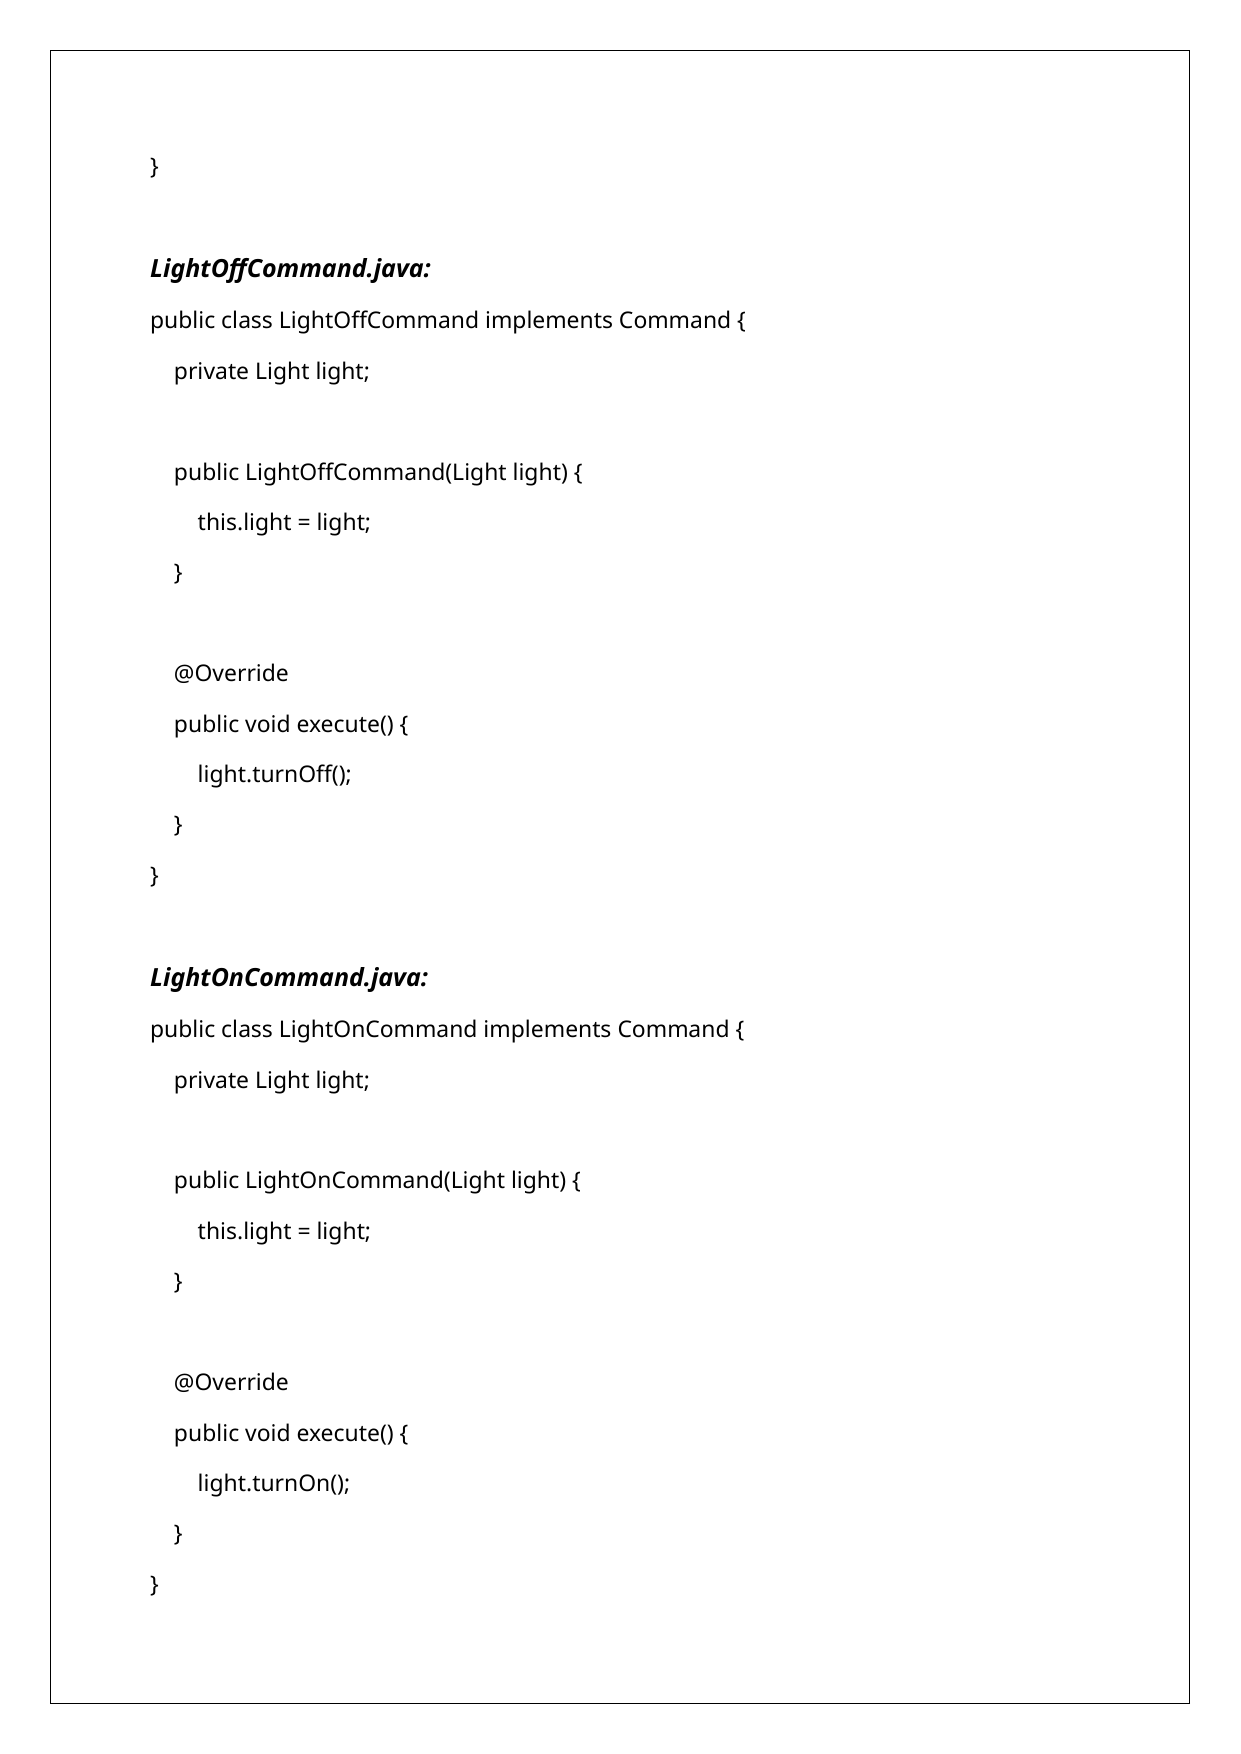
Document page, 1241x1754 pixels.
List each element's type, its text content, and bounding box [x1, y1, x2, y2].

text public class LightOffCommand implements Command { [150, 304, 1090, 336]
text } [150, 808, 1090, 840]
text } [150, 150, 1090, 181]
text public LightOnCommand(Light light) { [150, 1164, 1090, 1196]
text public void execute() { [150, 1416, 1090, 1448]
text LightOffCommand.java: [150, 251, 1090, 285]
text light.turnOn(); [150, 1467, 1090, 1498]
text @Override [150, 1366, 1090, 1397]
text this.light = light; [150, 506, 1090, 537]
text @Override [150, 657, 1090, 688]
text this.light = light; [150, 1215, 1090, 1246]
text } [150, 1265, 1090, 1296]
text private Light light; [150, 1063, 1090, 1095]
text LightOnCommand.java: [150, 960, 1090, 994]
text public LightOffCommand(Light light) { [150, 456, 1090, 487]
text } [150, 1517, 1090, 1548]
text public class LightOnCommand implements Command { [150, 1013, 1090, 1044]
text } [150, 1568, 1090, 1599]
text private Light light; [150, 355, 1090, 386]
text } [150, 859, 1090, 890]
text light.turnOff(); [150, 758, 1090, 789]
text } [150, 556, 1090, 588]
text public void execute() { [150, 708, 1090, 739]
